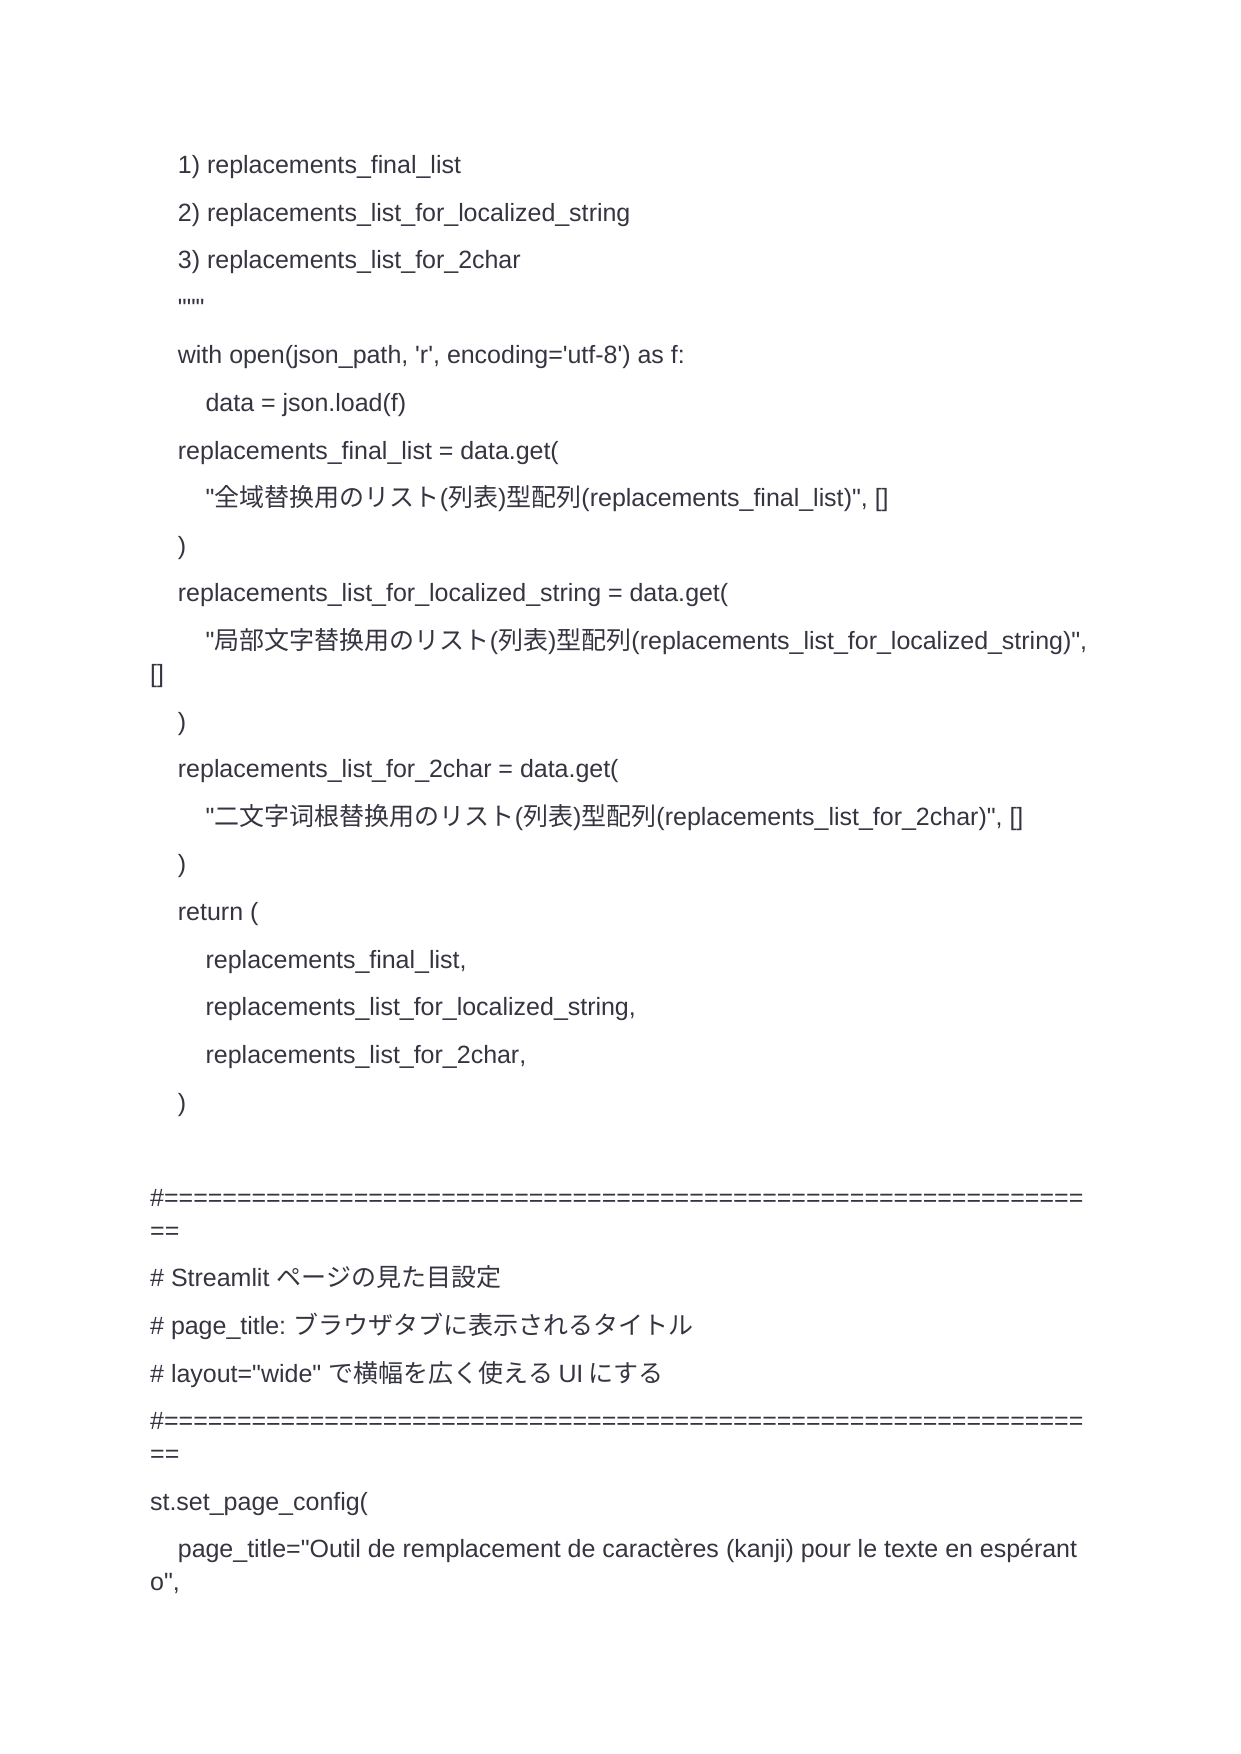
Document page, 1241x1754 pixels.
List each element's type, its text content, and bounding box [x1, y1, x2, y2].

text "全域替换用のリスト(列表)型配列(replacements_final_list)", [] [150, 483, 1090, 512]
text # page_title: ブラウザタブに表示されるタイトル [150, 1311, 1090, 1340]
text ) [150, 707, 1090, 735]
text "二文字词根替换用のリスト(列表)型配列(replacements_list_for_2char)", [] [150, 802, 1090, 831]
text 2) replacements_list_for_localized_string [150, 198, 1090, 226]
text with open(json_path, 'r', encoding='utf-8') as f: [150, 340, 1090, 369]
text st.set_page_config( [150, 1487, 1090, 1516]
text replacements_list_for_localized_string = data.get( [150, 578, 1090, 607]
text #================================================================= [150, 1183, 1090, 1244]
text replacements_final_list, [150, 945, 1090, 973]
text """ [150, 293, 1090, 322]
text replacements_list_for_localized_string, [150, 992, 1090, 1021]
text 1) replacements_final_list [150, 150, 1090, 179]
text # Streamlit ページの見た目設定 [150, 1263, 1090, 1292]
text replacements_list_for_2char = data.get( [150, 754, 1090, 783]
text data = json.load(f) [150, 388, 1090, 417]
text "局部文字替换用のリスト(列表)型配列(replacements_list_for_localized_string)", [] [150, 626, 1090, 688]
text page_title="Outil de remplacement de caractères (kanji) pour le texte en espéranto", [150, 1534, 1090, 1596]
text 3) replacements_list_for_2char [150, 245, 1090, 274]
text return ( [150, 897, 1090, 926]
text ) [150, 531, 1090, 559]
text replacements_final_list = data.get( [150, 436, 1090, 464]
text replacements_list_for_2char, [150, 1040, 1090, 1069]
text # layout="wide" で横幅を広く使えるUIにする [150, 1358, 1090, 1387]
text ) [150, 1087, 1090, 1116]
text #================================================================= [150, 1406, 1090, 1468]
text ) [150, 849, 1090, 878]
